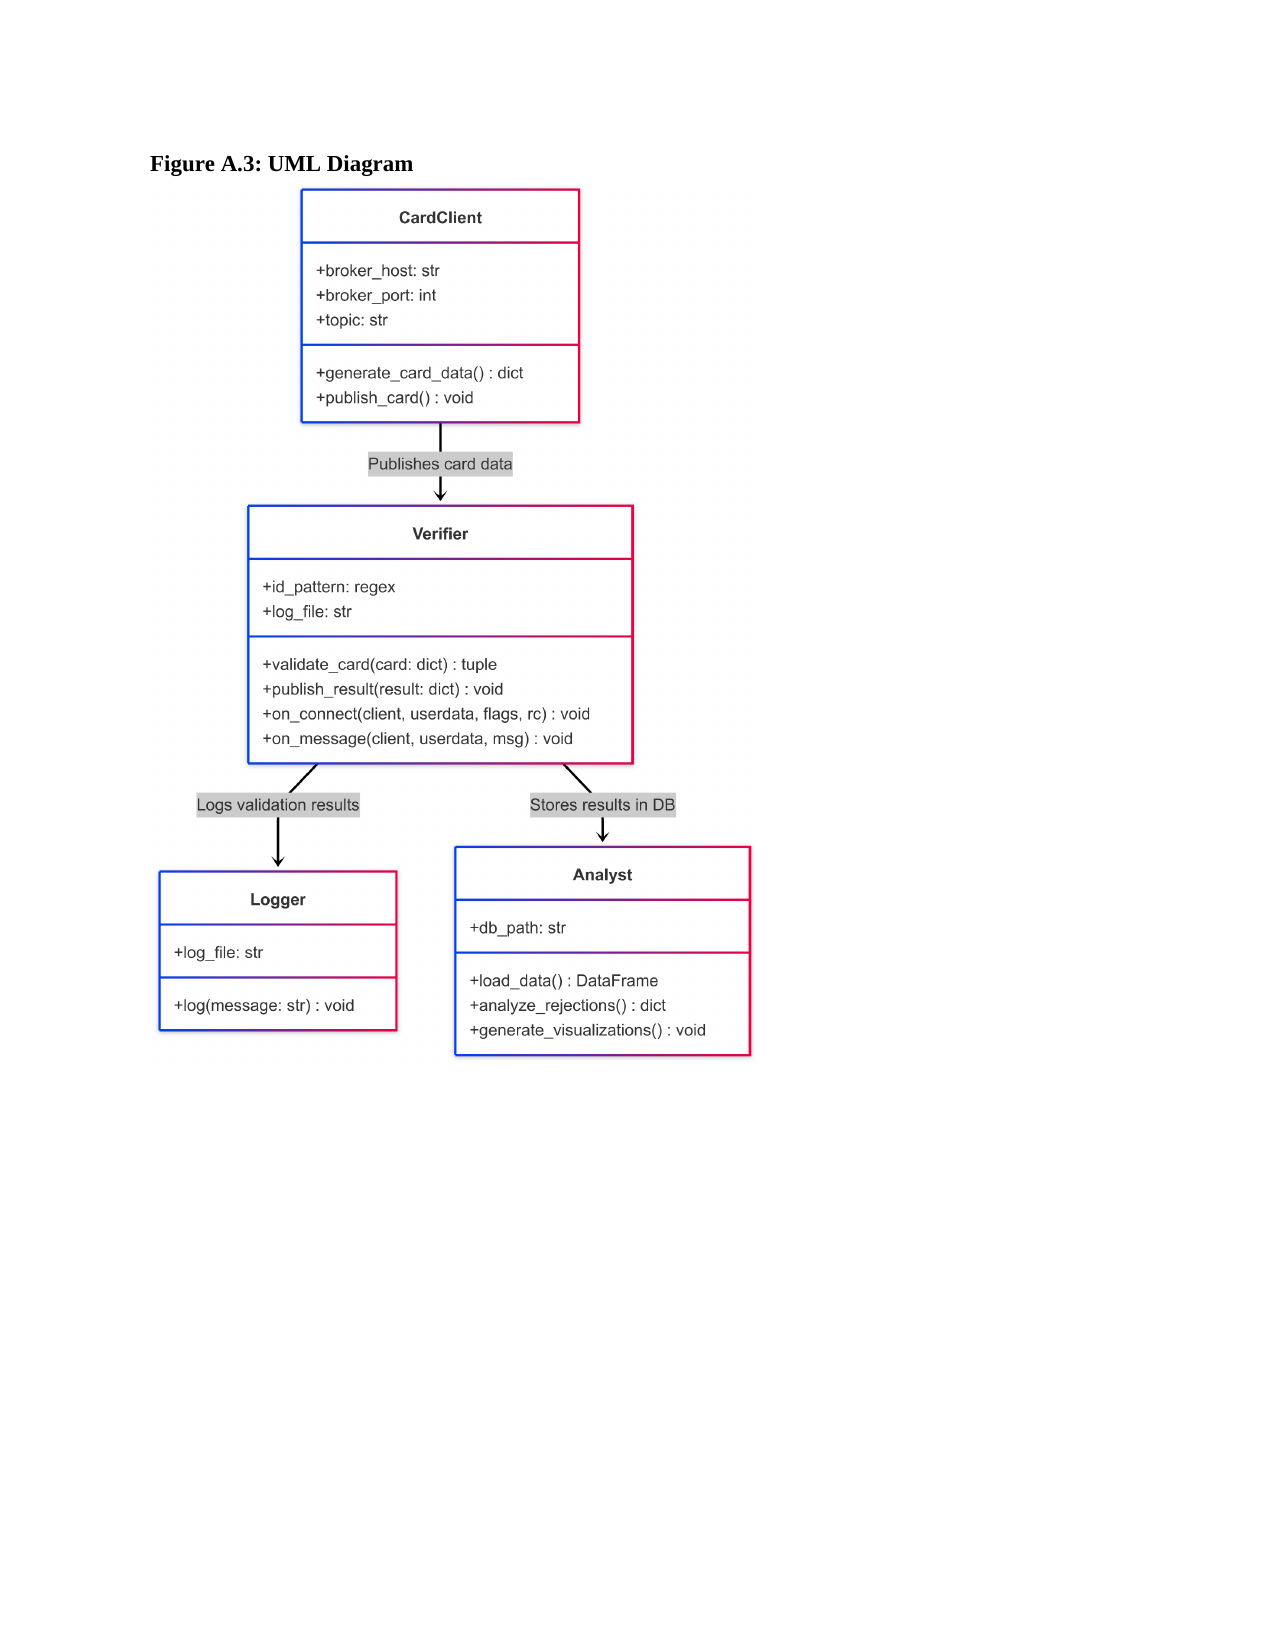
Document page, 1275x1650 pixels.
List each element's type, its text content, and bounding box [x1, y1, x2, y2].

picture [150, 180, 761, 1067]
